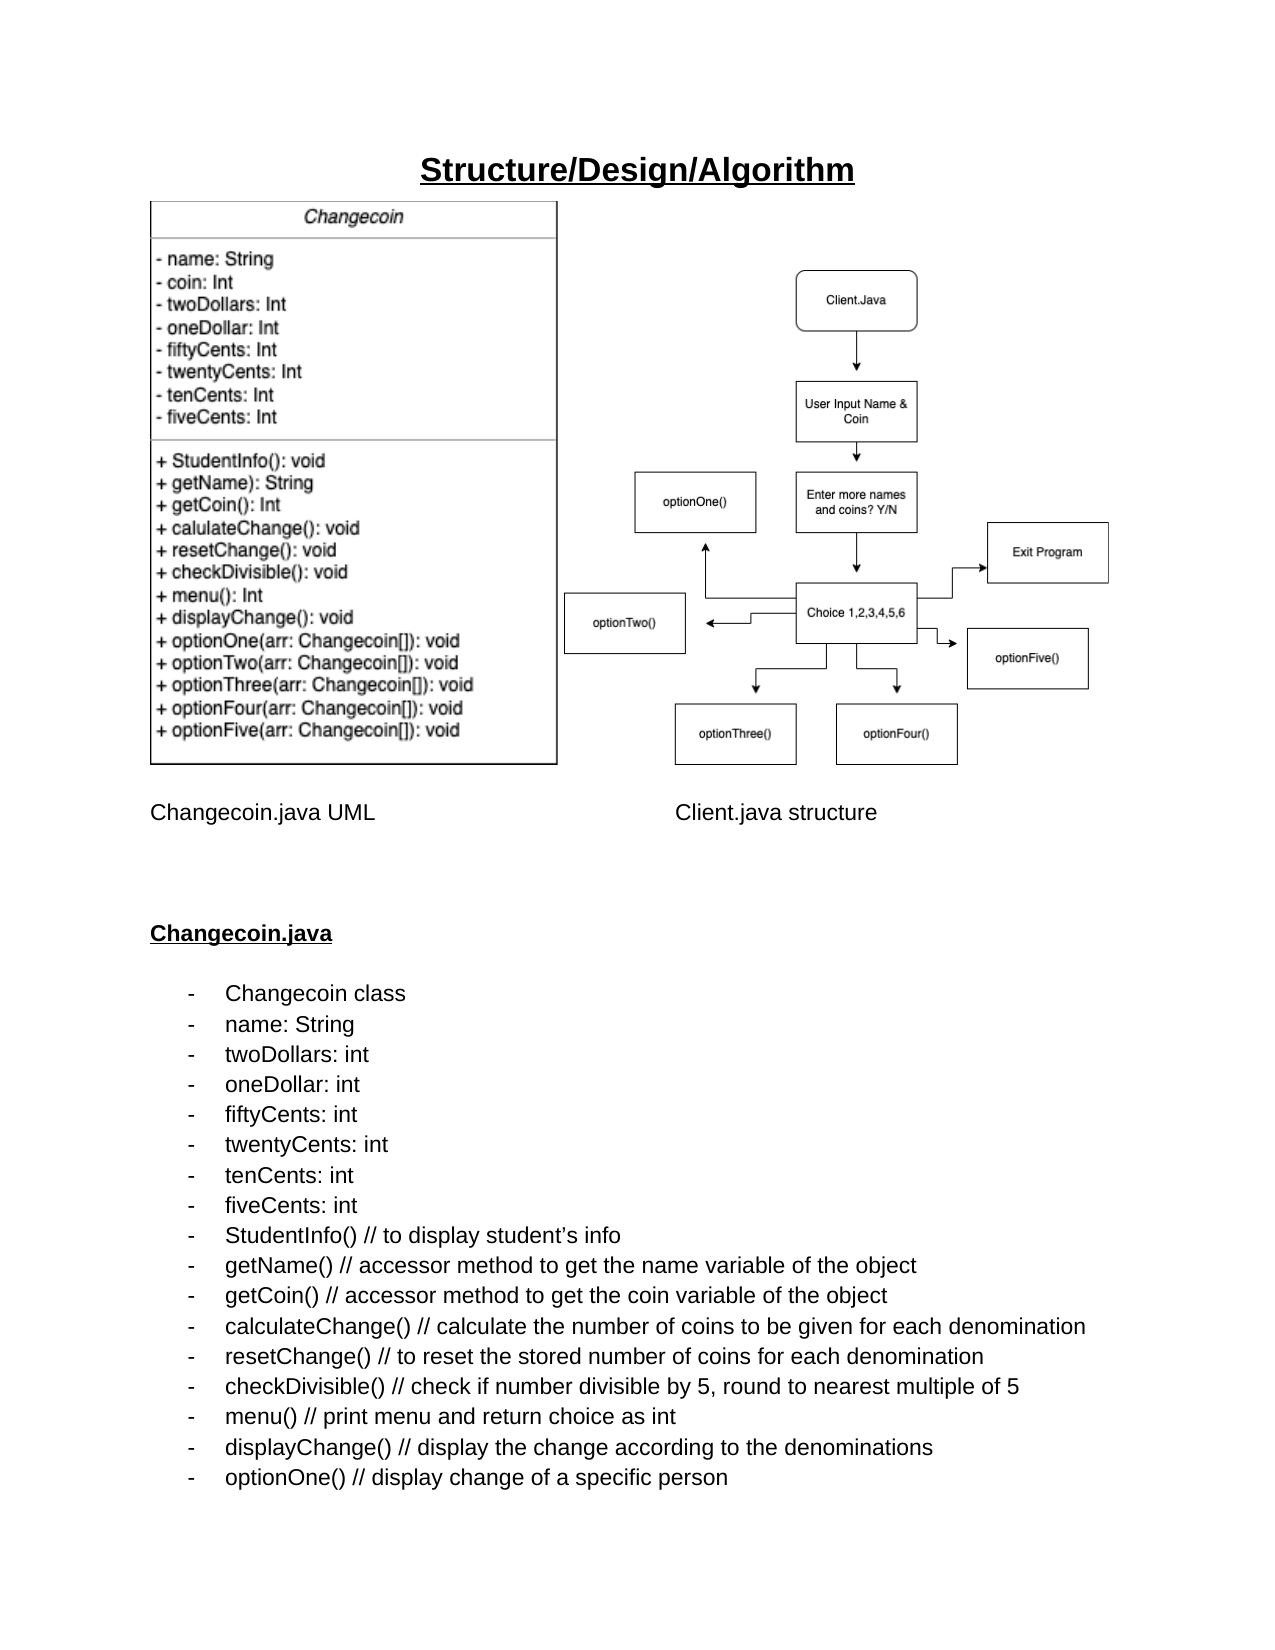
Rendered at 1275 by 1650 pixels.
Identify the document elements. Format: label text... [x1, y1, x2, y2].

list twoDollars: int [187, 1041, 1125, 1067]
list checkDivisible() // check if number divisible by 5, round to nearest multiple of 5 [187, 1373, 1125, 1399]
list fiftyCents: int [187, 1101, 1125, 1127]
list resetChange() // to reset the stored number of coins for each denomination [187, 1343, 1125, 1369]
picture [150, 201, 558, 765]
text Changecoin.java UML Client.java structure [150, 799, 1125, 825]
list tenCents: int [187, 1162, 1125, 1188]
list oneDollar: int [187, 1071, 1125, 1097]
text Changecoin.java [150, 920, 1125, 946]
list getName() // accessor method to get the name variable of the object [187, 1252, 1125, 1278]
list StudentInfo() // to display student’s info [187, 1222, 1125, 1248]
list name: String [187, 1011, 1125, 1037]
list fiveCents: int [187, 1192, 1125, 1218]
subtitle Structure/Design/Algorithm [150, 150, 1125, 188]
list twentyCents: int [187, 1131, 1125, 1158]
list optionOne() // display change of a specific person [187, 1464, 1125, 1490]
list Changecoin class [187, 980, 1125, 1007]
list menu() // print menu and return choice as int [187, 1403, 1125, 1429]
list displayChange() // display the change according to the denominations [187, 1433, 1125, 1460]
list calculateChange() // calculate the number of coins to be given for each denomination [187, 1313, 1125, 1339]
list getCoin() // accessor method to get the coin variable of the object [187, 1282, 1125, 1309]
picture [564, 270, 1109, 765]
